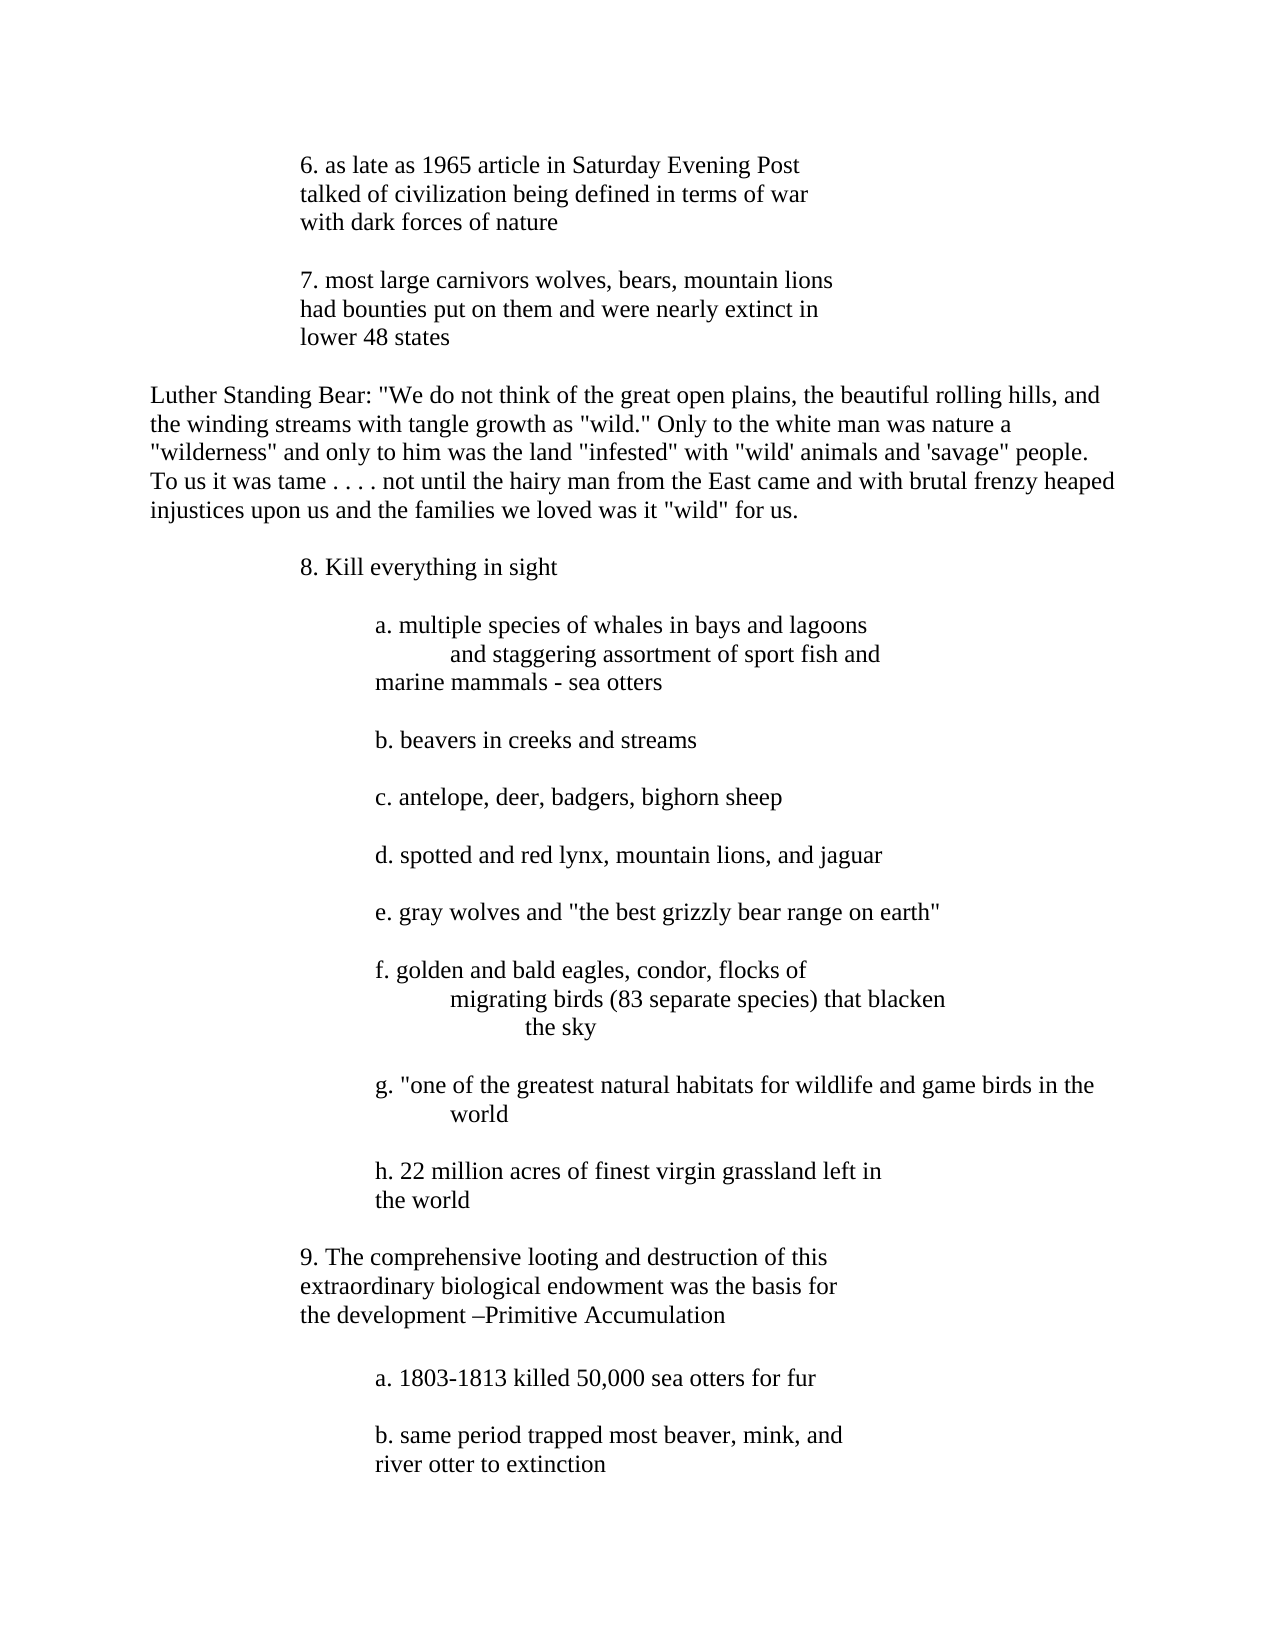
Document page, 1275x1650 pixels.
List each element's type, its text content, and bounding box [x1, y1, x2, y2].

text c. antelope, deer, badgers, bighorn sheep [150, 782, 1125, 811]
text the world [150, 1185, 1125, 1214]
text b. beavers in creeks and streams [150, 725, 1125, 754]
text e. gray wolves and "the best grizzly bear range on earth" [150, 897, 1125, 926]
text extraordinary biological endowment was the basis for [150, 1271, 1125, 1300]
text lower 48 states [150, 322, 1125, 351]
text a. multiple species of whales in bays and lagoons and staggering assortment of sport fish and [150, 610, 1125, 667]
text g. "one of the greatest natural habitats for wildlife and game birds in the world [150, 1070, 1125, 1127]
text with dark forces of nature [150, 207, 1125, 236]
text d. spotted and red lynx, mountain lions, and jaguar [150, 840, 1125, 869]
text marine mammals - sea otters [150, 667, 1125, 696]
text h. 22 million acres of finest virgin grassland left in [150, 1156, 1125, 1185]
text 9. The comprehensive looting and destruction of this [150, 1242, 1125, 1271]
text b. same period trapped most beaver, mink, and [150, 1420, 1125, 1449]
text 8. Kill everything in sight [150, 552, 1125, 581]
text the development –Primitive Accumulation [150, 1300, 1125, 1329]
text Luther Standing Bear: "We do not think of the great open plains, the beautiful rolling hills, and the winding streams with tangle growth as "wild." Only to the white man was nature a "wilderness" and only to him was the land "infested" with "wild' animals and 'savage" people. To us it was tame . . . . not until the hairy man from the East came and with brutal frenzy heaped injustices upon us and the families we loved was it "wild" for us. [150, 380, 1125, 524]
text had bounties put on them and were nearly extinct in [150, 294, 1125, 322]
text river otter to extinction [150, 1449, 1125, 1478]
text a. 1803-1813 killed 50,000 sea otters for fur [150, 1363, 1125, 1392]
text 7. most large carnivors wolves, bears, mountain lions [150, 265, 1125, 294]
text f. golden and bald eagles, condor, flocks of migrating birds (83 separate species) that blacken the sky [150, 955, 1125, 1041]
text 6. as late as 1965 article in Saturday Evening Post [150, 150, 1125, 179]
text talked of civilization being defined in terms of war [150, 179, 1125, 207]
